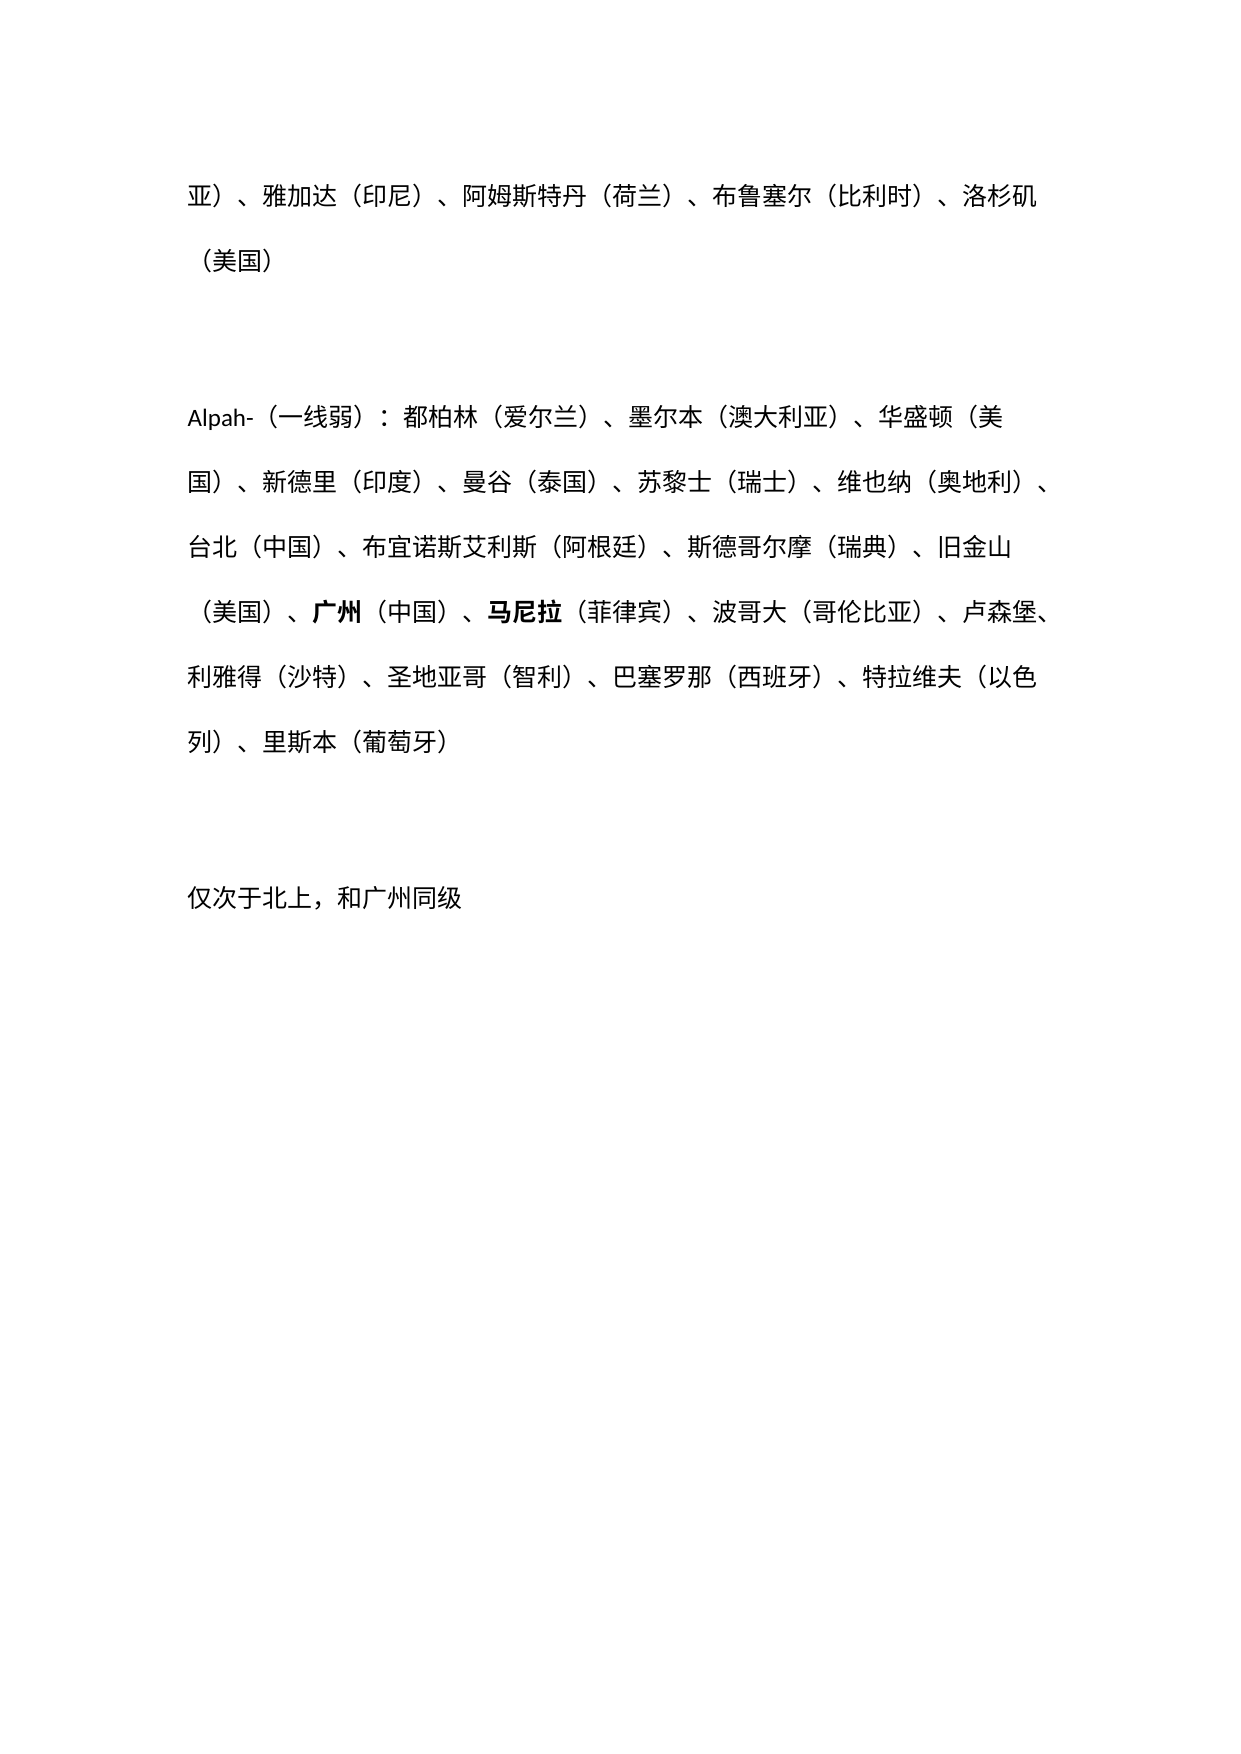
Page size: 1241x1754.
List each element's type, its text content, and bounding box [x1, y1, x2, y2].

text Alpah-（一线弱）：都柏林（爱尔兰）、墨尔本（澳大利亚）、华盛顿（美国）、新德里（印度）、曼谷（泰国）、苏黎士（瑞士）、维也纳（奥地利）、台北（中国）、布宜诺斯艾利斯（阿根廷）、斯德哥尔摩（瑞典）、旧金山（美国）、广州（中国）、马尼拉（菲律宾）、波哥大（哥伦比亚）、卢森堡、利雅得（沙特）、圣地亚哥（智利）、巴塞罗那（西班牙）、特拉维夫（以色列）、里斯本（葡萄牙） [187, 383, 1053, 773]
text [187, 162, 1053, 292]
text 仅次于北上，和广州同级 [187, 864, 1053, 929]
